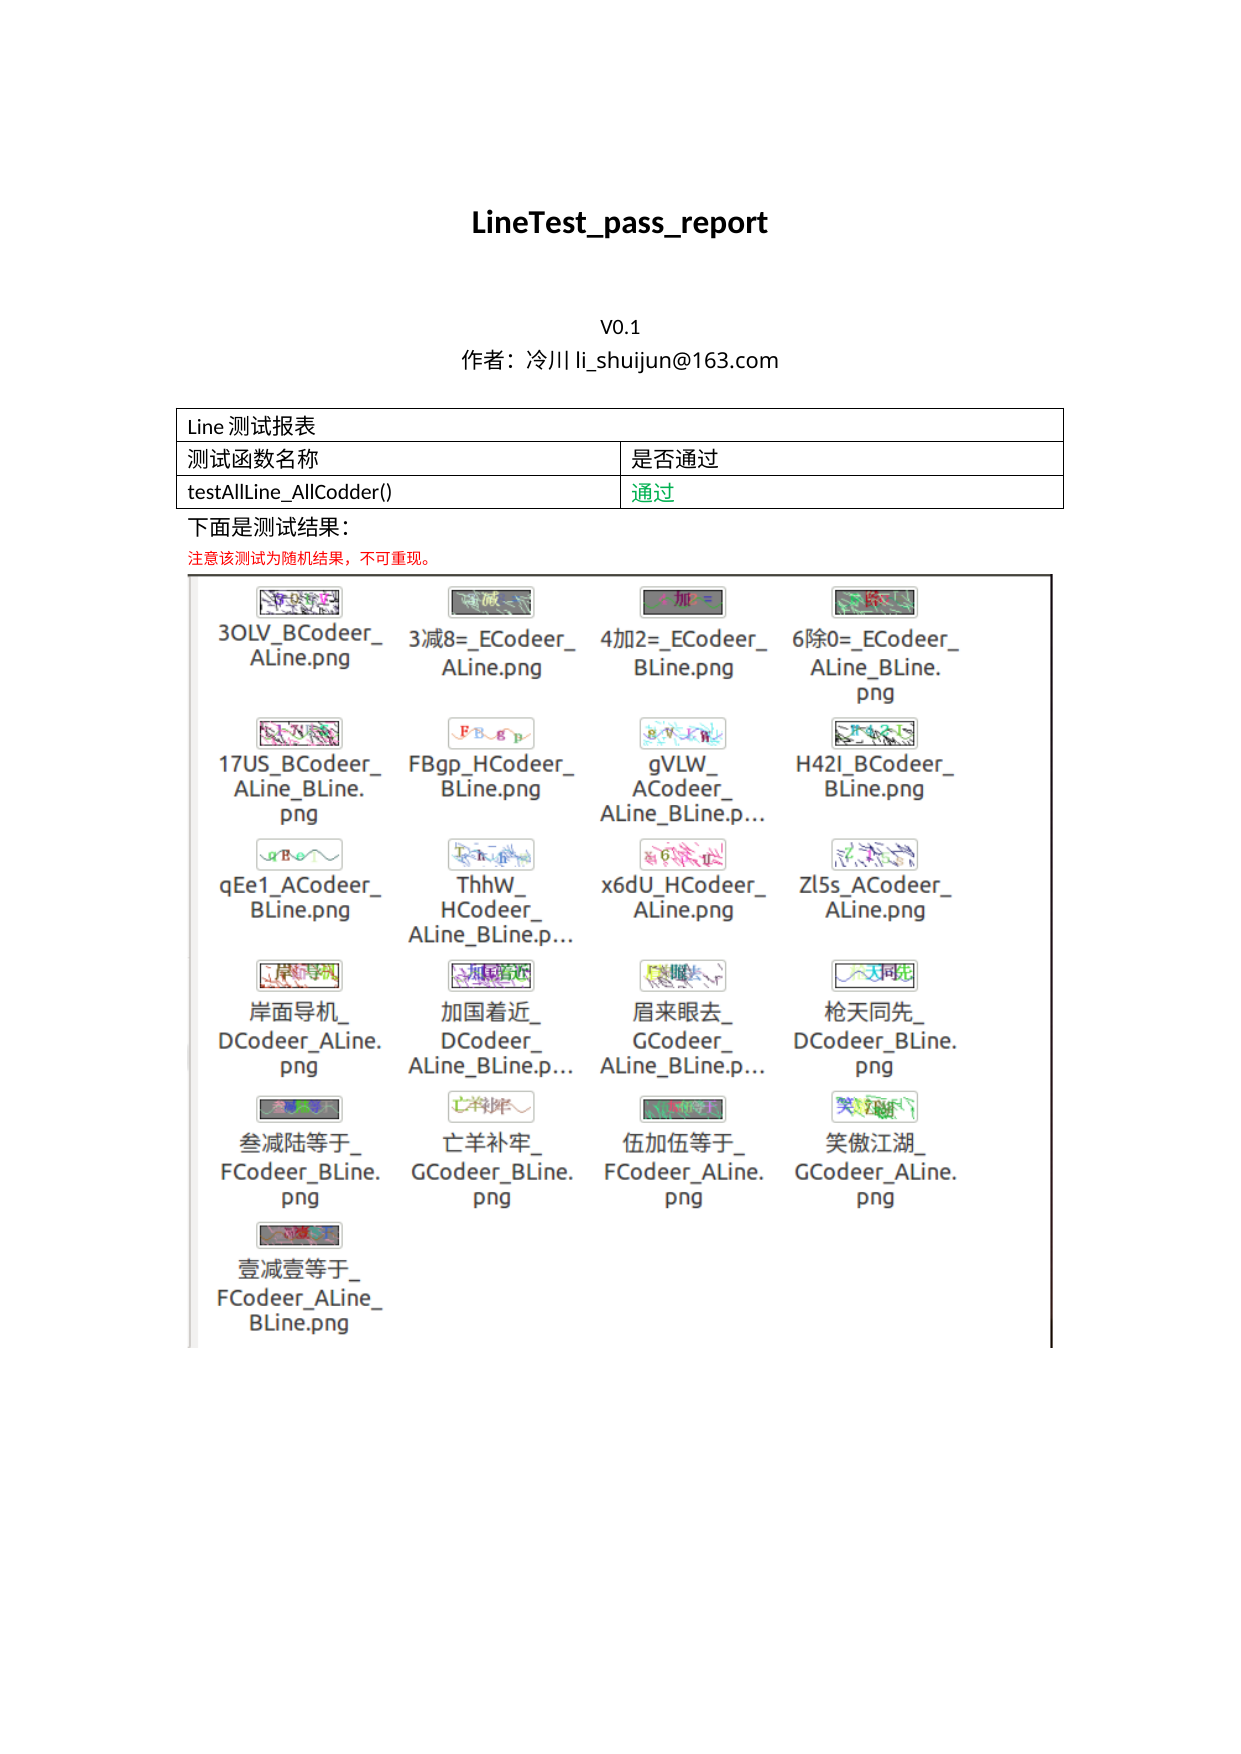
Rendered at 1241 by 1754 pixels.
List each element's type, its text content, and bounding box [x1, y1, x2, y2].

picture [187, 574, 1053, 1348]
text 作者：冷川 li_shuijun@163.com [187, 342, 1053, 375]
table_cell testAllLine_AllCodder() [177, 476, 620, 508]
text V0.1 [187, 310, 1053, 342]
subtitle LineTest_pass_report [187, 189, 1053, 254]
table_cell 通过 [621, 476, 1063, 508]
text 下面是测试结果： [187, 509, 1053, 542]
table_header Line测试报表 [177, 409, 1063, 441]
table_cell 测试函数名称 [177, 442, 620, 474]
table_cell 是否通过 [621, 442, 1063, 474]
text 注意该测试为随机结果，不可重现。 [187, 542, 1053, 574]
